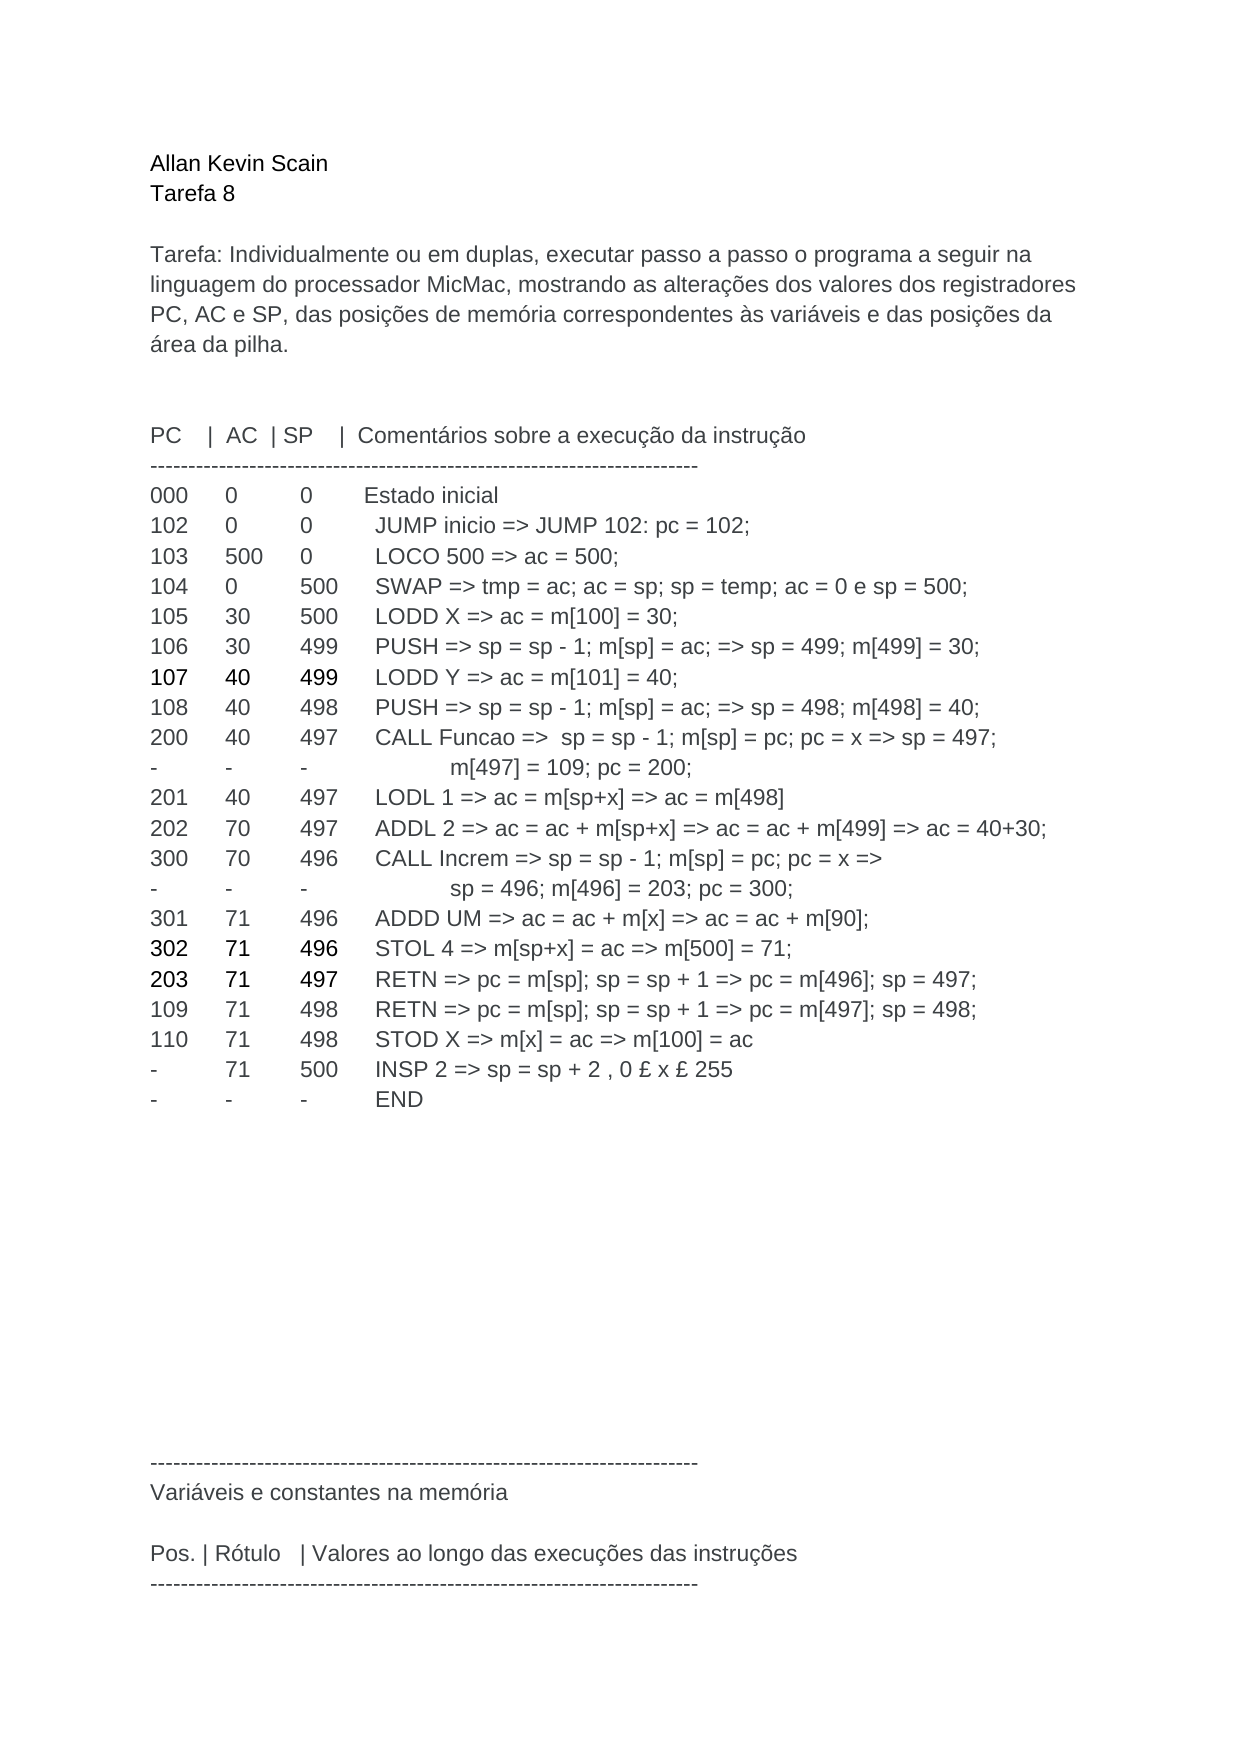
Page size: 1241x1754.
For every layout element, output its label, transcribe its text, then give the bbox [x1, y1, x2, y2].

text 200 40 497 CALL Funcao => sp = sp - 1; m[sp] = pc; pc = x => sp = 497; [150, 724, 1090, 750]
text 201 40 497 LODL 1 => ac = m[sp+x] => ac = m[498] [150, 784, 1090, 811]
text 108 40 498 PUSH => sp = sp - 1; m[sp] = ac; => sp = 498; m[498] = 40; [150, 694, 1090, 720]
text 203 71 497 RETN => pc = m[sp]; sp = sp + 1 => pc = m[496]; sp = 497; [150, 966, 1090, 992]
text PC | AC | SP | Comentários sobre a execução da instrução [150, 422, 1090, 448]
text - 71 500 INSP 2 => sp = sp + 2 , 0 £ x £ 255 [150, 1056, 1090, 1083]
text 107 40 499 LODD Y => ac = m[101] = 40; [150, 663, 1090, 690]
text 102 0 0 JUMP inicio => JUMP 102: pc = 102; [150, 512, 1090, 539]
text - - - sp = 496; m[496] = 203; pc = 300; [150, 875, 1090, 901]
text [150, 1570, 1090, 1596]
text 000 0 0 Estado inicial [150, 482, 1090, 509]
text 202 70 497 ADDL 2 => ac = ac + m[sp+x] => ac = ac + m[499] => ac = 40+30; [150, 814, 1090, 841]
text ------------------------------------------------------------------------ [150, 452, 1090, 478]
text Tarefa 8 [150, 180, 1090, 207]
text Pos. | Rótulo | Valores ao longo das execuções das instruções [150, 1539, 1090, 1566]
text 300 70 496 CALL Increm => sp = sp - 1; m[sp] = pc; pc = x => [150, 845, 1090, 871]
text 301 71 496 ADDD UM => ac = ac + m[x] => ac = ac + m[90]; [150, 905, 1090, 932]
text 109 71 498 RETN => pc = m[sp]; sp = sp + 1 => pc = m[497]; sp = 498; [150, 996, 1090, 1022]
text 105 30 500 LODD X => ac = m[100] = 30; [150, 603, 1090, 629]
text 110 71 498 STOD X => m[x] = ac => m[100] = ac [150, 1026, 1090, 1052]
text - - - m[497] = 109; pc = 200; [150, 754, 1090, 781]
text ------------------------------------------------------------------------ [150, 1449, 1090, 1475]
text Tarefa: Individualmente ou em duplas, executar passo a passo o programa a seguir na linguagem do processador MicMac, mostrando as alterações dos valores dos registradores PC, AC e SP, das posições de memória correspondentes às variáveis e das posições da área da pilha. [150, 241, 1090, 358]
text 103 500 0 LOCO 500 => ac = 500; [150, 543, 1090, 569]
text Variáveis e constantes na memória [150, 1479, 1090, 1506]
text 104 0 500 SWAP => tmp = ac; ac = sp; sp = temp; ac = 0 e sp = 500; [150, 573, 1090, 599]
text 302 71 496 STOL 4 => m[sp+x] = ac => m[500] = 71; [150, 935, 1090, 962]
text - - - END [150, 1086, 1090, 1113]
text Allan Kevin Scain [150, 150, 1090, 176]
text 106 30 499 PUSH => sp = sp - 1; m[sp] = ac; => sp = 499; m[499] = 30; [150, 633, 1090, 660]
